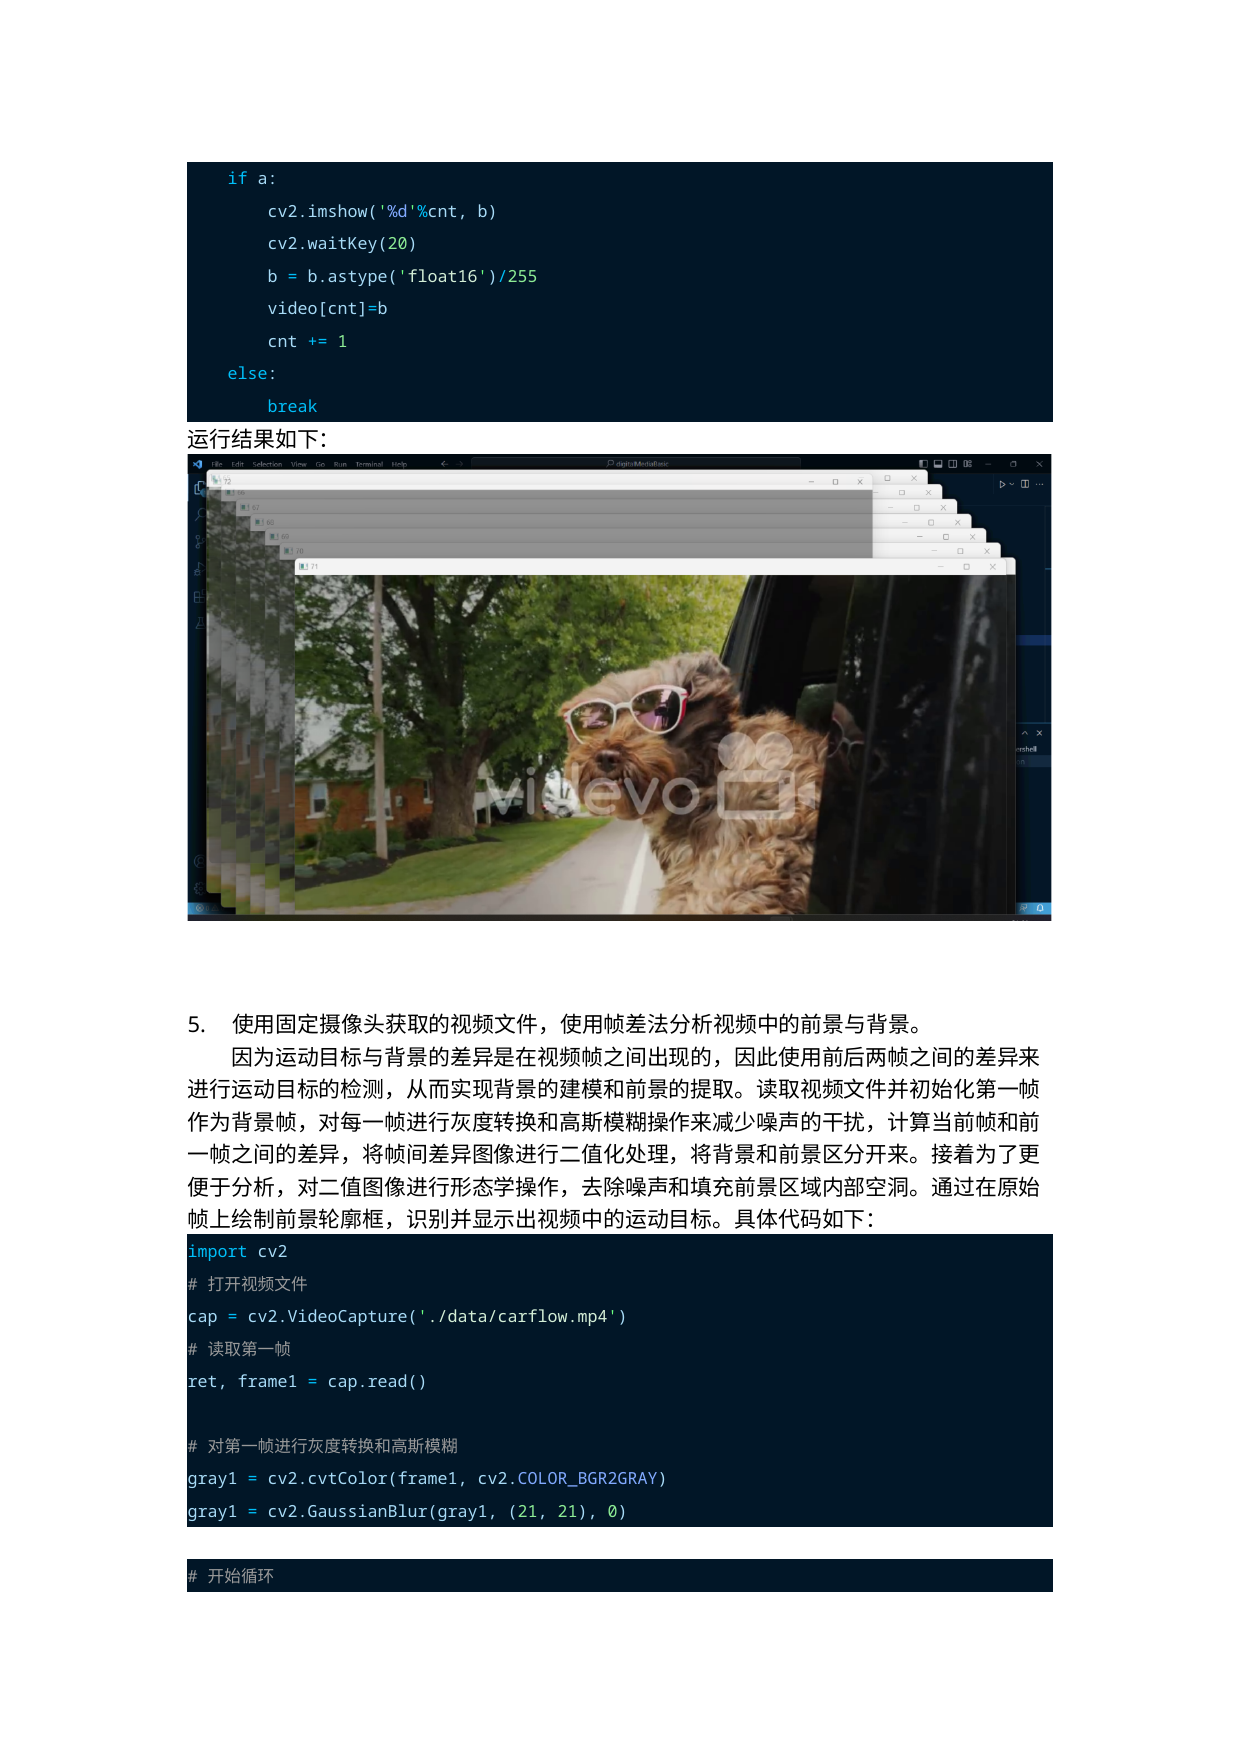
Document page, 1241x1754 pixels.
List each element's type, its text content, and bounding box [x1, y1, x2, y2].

text cap = cv2.VideoCapture('./data/carflow.mp4') [187, 1299, 1053, 1332]
text # 读取第一帧 [187, 1332, 1053, 1364]
text cnt += 1 [187, 324, 1053, 357]
text if a: [187, 162, 1053, 194]
text # 打开视频文件 [187, 1267, 1053, 1299]
text import cv2 [187, 1234, 1053, 1267]
text video[cnt]=b [187, 292, 1053, 324]
list 使用固定摄像头获取的视频文件，使用帧差法分析视频中的前景与背景。 [187, 1007, 1053, 1039]
text cv2.imshow('%d'%cnt, b) [187, 194, 1053, 227]
text break [187, 389, 1053, 422]
text gray1 = cv2.GaussianBlur(gray1, (21, 21), 0) [187, 1494, 1053, 1527]
picture [187, 454, 1052, 921]
text # 对第一帧进行灰度转换和高斯模糊 [187, 1429, 1053, 1462]
text b = b.astype('float16')/255 [187, 259, 1053, 292]
text ret, frame1 = cap.read() [187, 1364, 1053, 1397]
text gray1 = cv2.cvtColor(frame1, cv2.COLOR_BGR2GRAY) [187, 1462, 1053, 1494]
list 运行结果如下： [187, 422, 1053, 454]
text cv2.waitKey(20) [187, 227, 1053, 259]
list 因为运动目标与背景的差异是在视频帧之间出现的，因此使用前后两帧之间的差异来进行运动目标的检测，从而实现背景的建模和前景的提取。读取视频文件并初始化第一帧作为背景帧，对每一帧进行灰度转换和高斯模糊操作来减少噪声的干扰，计算当前帧和前一帧之间的差异，将帧间差异图像进行二值化处理，将背景和前景区分开来。接着为了更便于分析，对二值图像进行形态学操作，去除噪声和填充前景区域内部空洞。通过在原始帧上绘制前景轮廓框，识别并显示出视频中的运动目标。具体代码如下： [187, 1039, 1053, 1234]
text # 开始循环 [187, 1559, 1053, 1592]
text else: [187, 357, 1053, 389]
